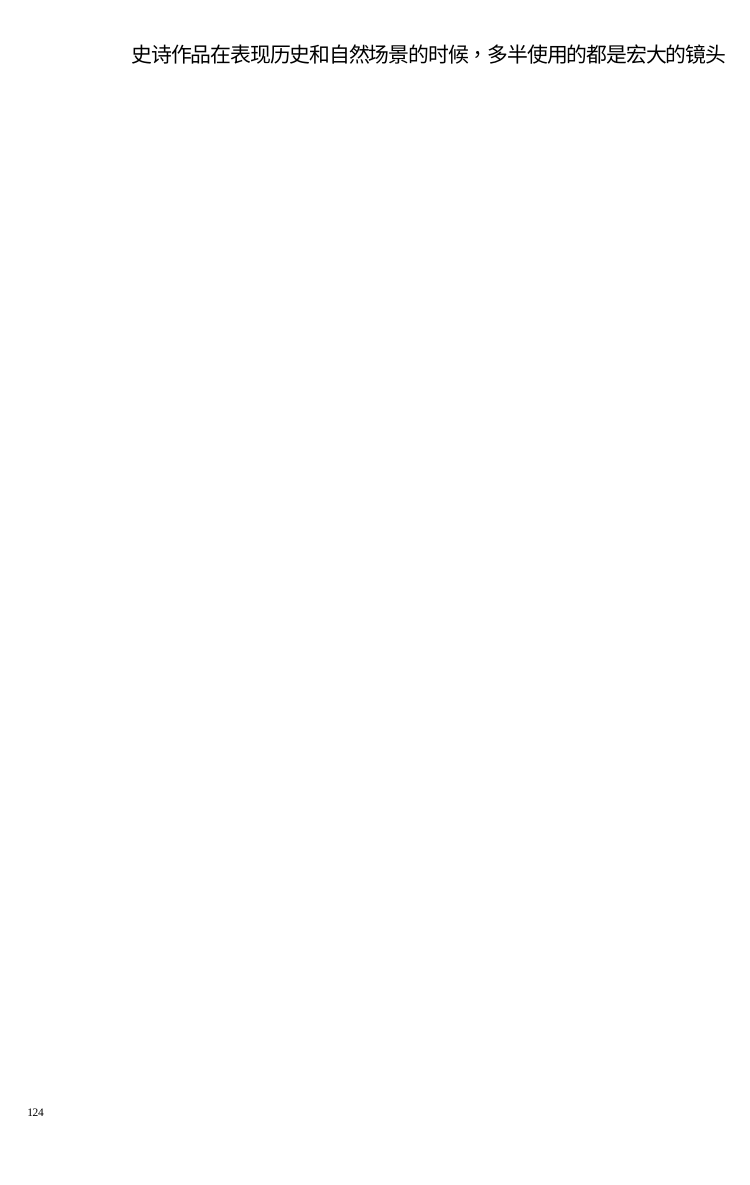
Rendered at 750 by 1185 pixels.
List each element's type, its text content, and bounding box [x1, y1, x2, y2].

text 史诗作品在表现历史和自然场景的时候，多半使用的都是宏大的镜头 [131, 42, 732, 67]
